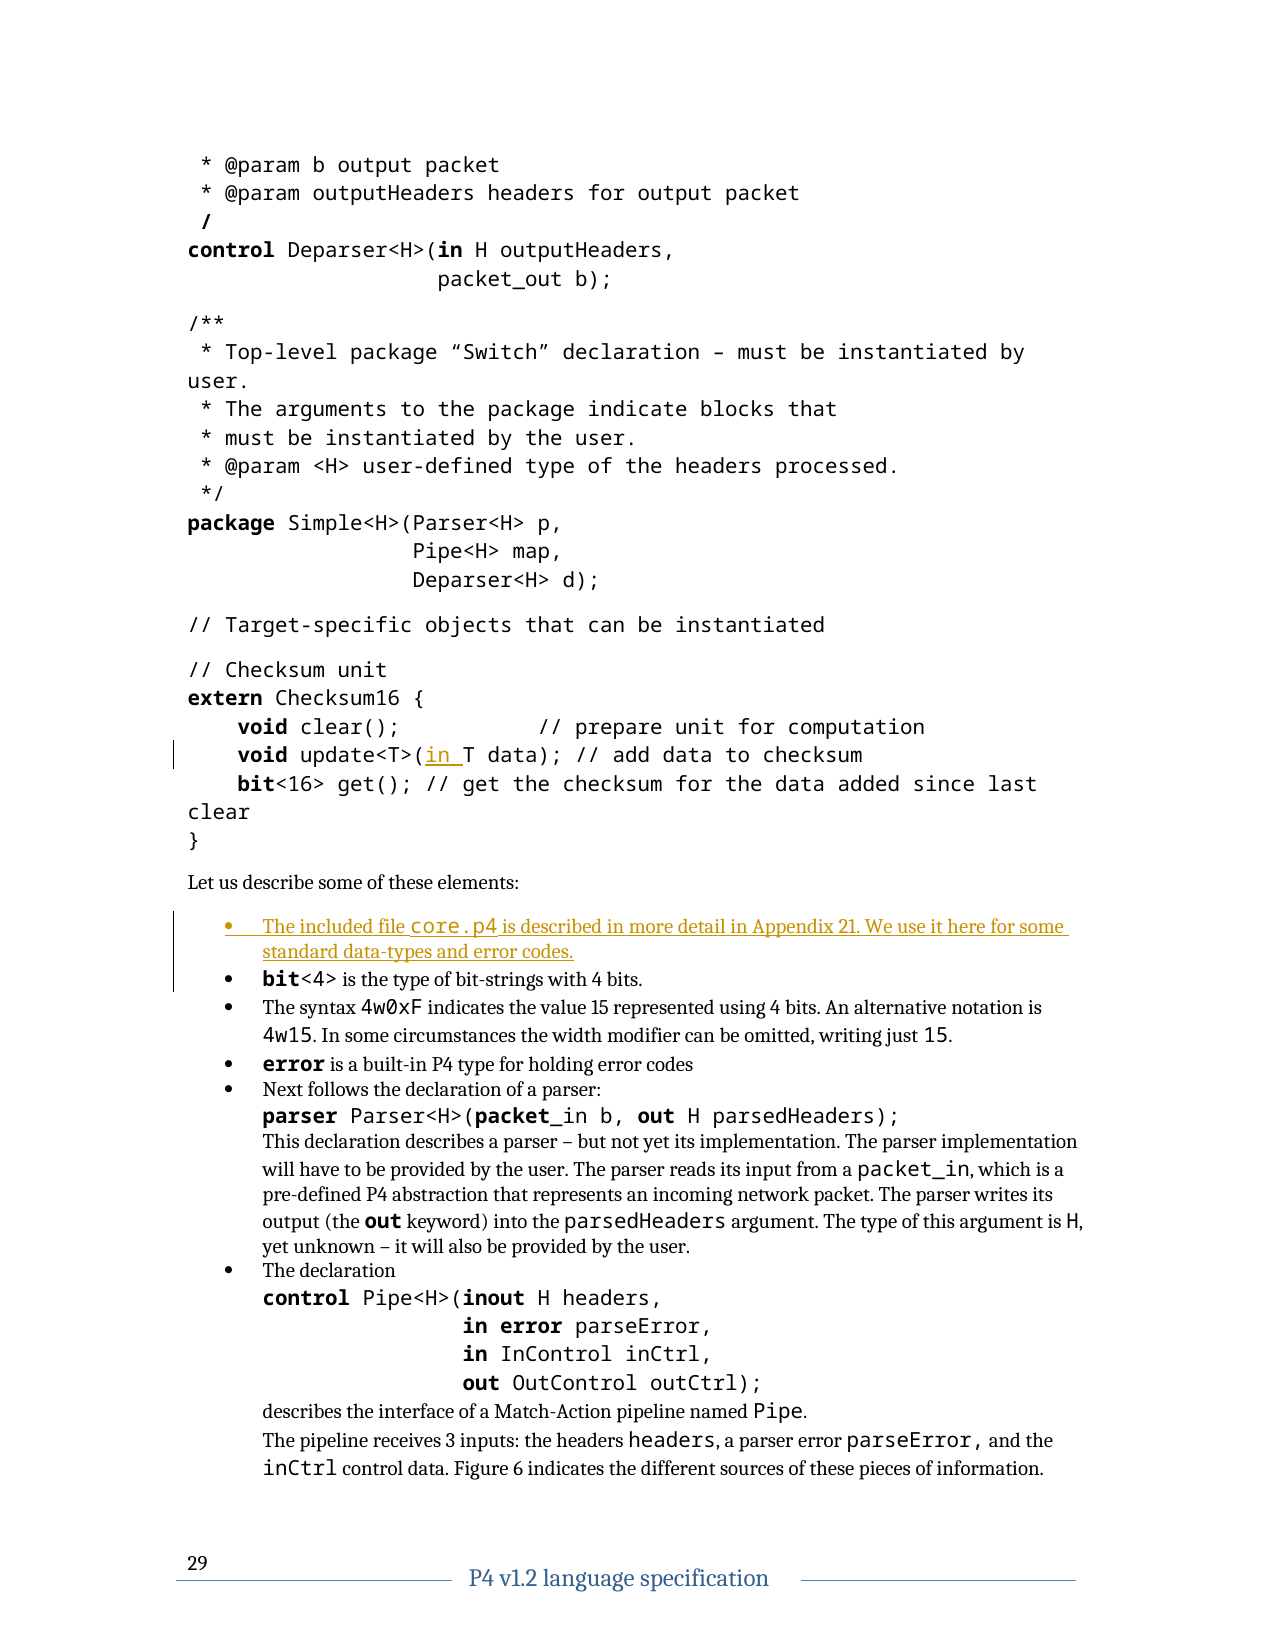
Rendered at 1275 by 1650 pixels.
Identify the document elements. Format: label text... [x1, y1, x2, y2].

text Let us describe some of these elements: [187, 871, 1087, 895]
text // Target-specific objects that can be instantiated [187, 610, 1087, 638]
text // Checksum unit extern Checksum16 { void clear(); // prepare unit for computation void update<T>(T data); // add data to checksum bit<16> get(); // get the checksum for the data added since last clear } [187, 655, 1087, 854]
list error is a built-in P4 type for holding error codes [225, 1049, 1087, 1077]
list The syntax 4w0xF indicates the value 15 represented using 4 bits. An alternative notation is 4w15. In some circumstances the width modifier can be omitted, writing just 15. [225, 992, 1087, 1049]
list bit<4> is the type of bit-strings with 4 bits. [225, 964, 1087, 992]
text /** * Top-level package “Switch” declaration – must be instantiated by user. * The arguments to the package indicate blocks that * must be instantiated by the user. * @param <H> user-defined type of the headers processed. */ package Simple<H>(Parser<H> p, Pipe<H> map, Deparser<H> d); [187, 309, 1087, 593]
